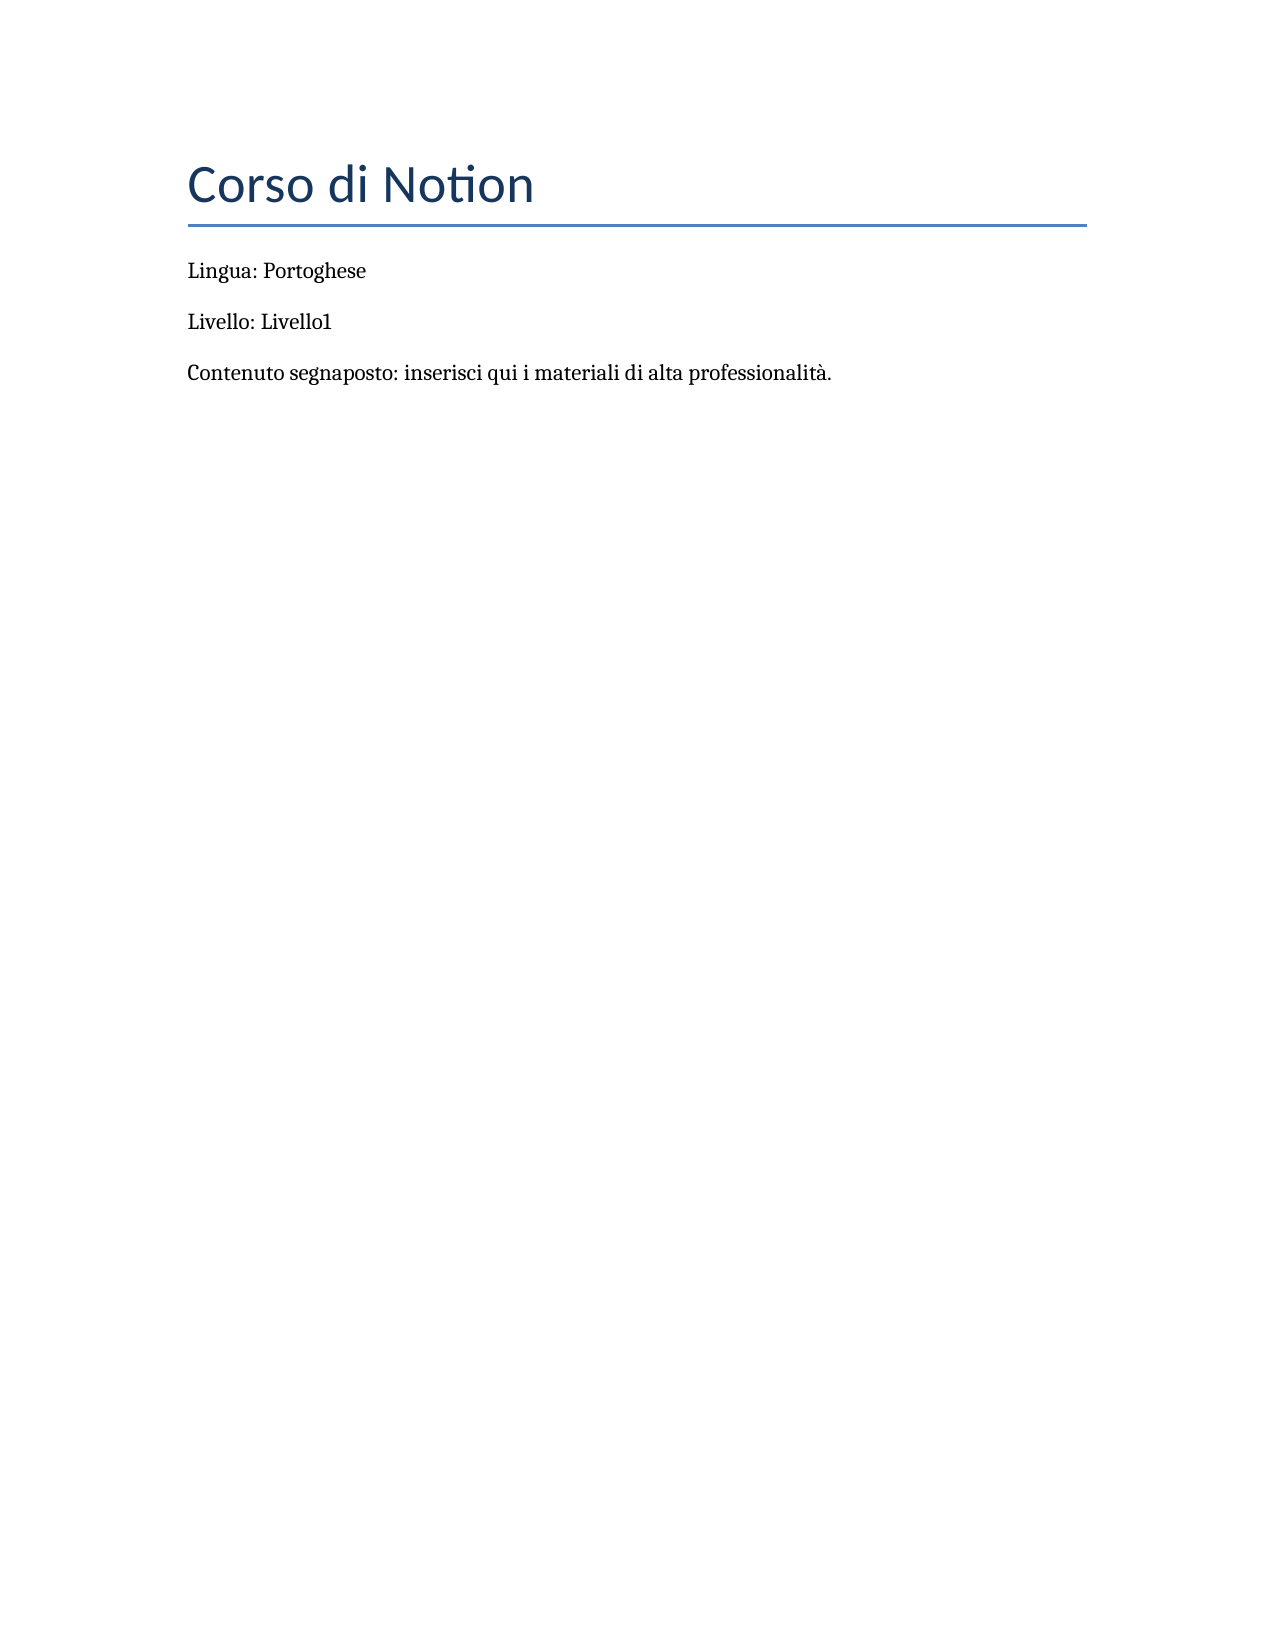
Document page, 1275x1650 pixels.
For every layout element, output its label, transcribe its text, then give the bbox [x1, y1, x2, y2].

title Corso di Notion [187, 150, 1087, 227]
text Lingua: Portoghese [187, 258, 1087, 284]
text Contenuto segnaposto: inserisci qui i materiali di alta professionalità. [187, 360, 1087, 386]
text Livello: Livello1 [187, 309, 1087, 335]
